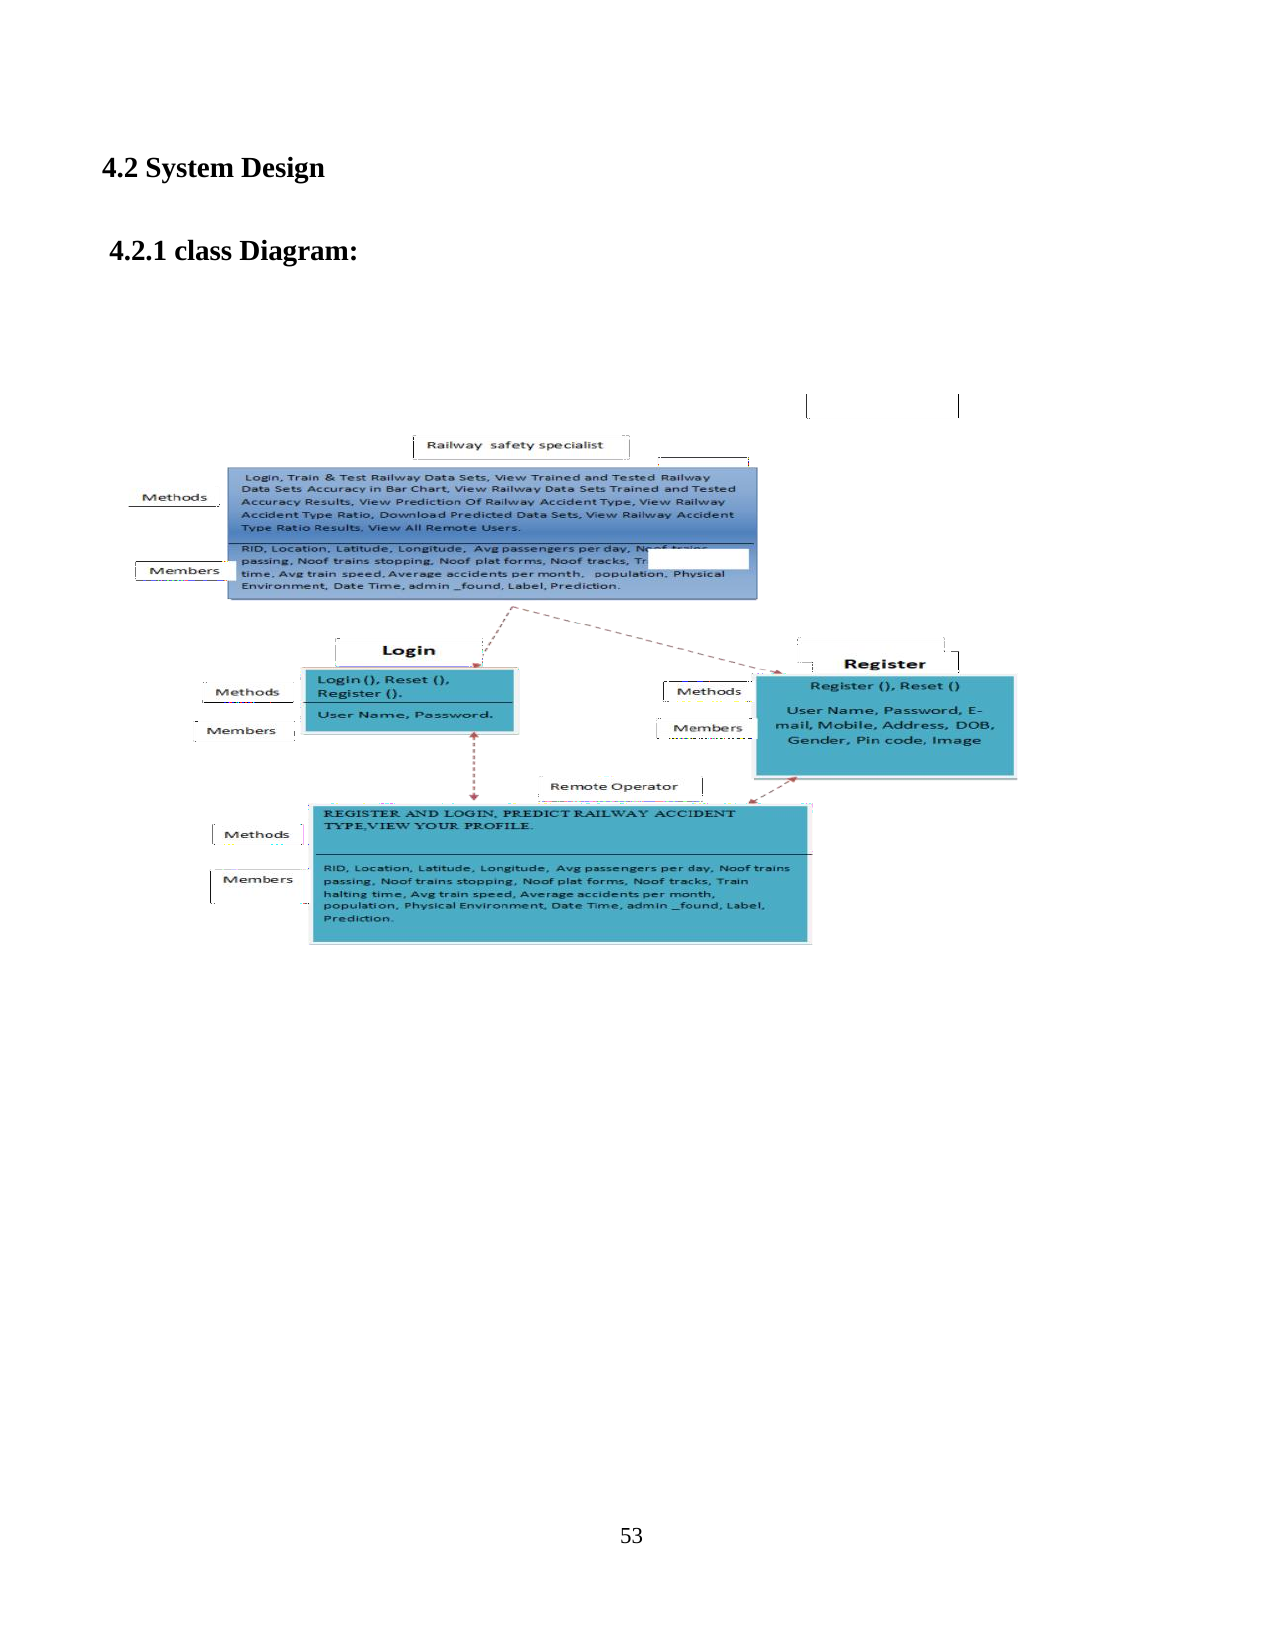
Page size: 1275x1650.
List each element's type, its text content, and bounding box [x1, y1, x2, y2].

text 4.2.1 class Diagram: [23, 233, 1275, 267]
picture [128, 394, 1018, 945]
text 4.2 System Design [23, 150, 1275, 183]
